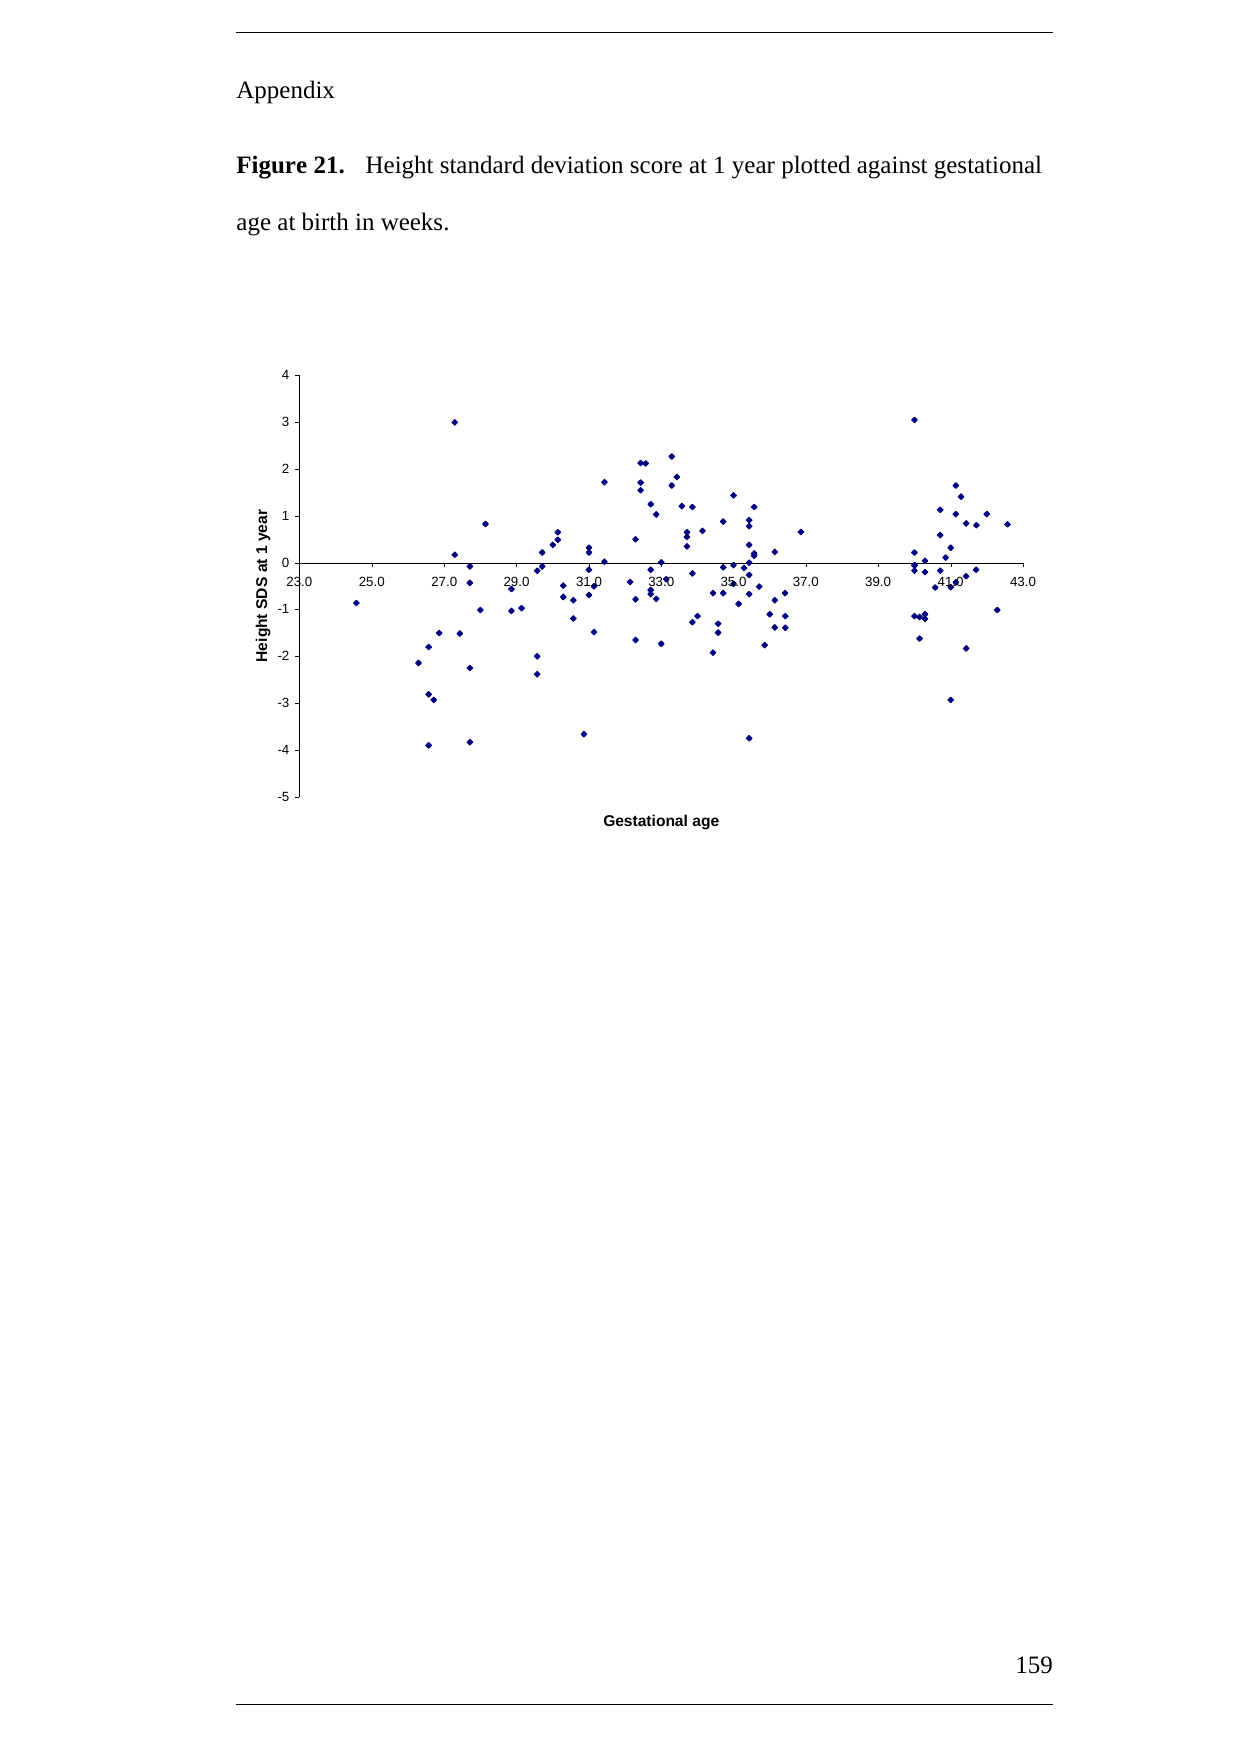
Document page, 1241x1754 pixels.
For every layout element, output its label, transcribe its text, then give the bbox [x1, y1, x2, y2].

text Figure 21. Height standard deviation score at 1 year plotted against gestational age at birth in weeks. [236, 150, 1053, 236]
